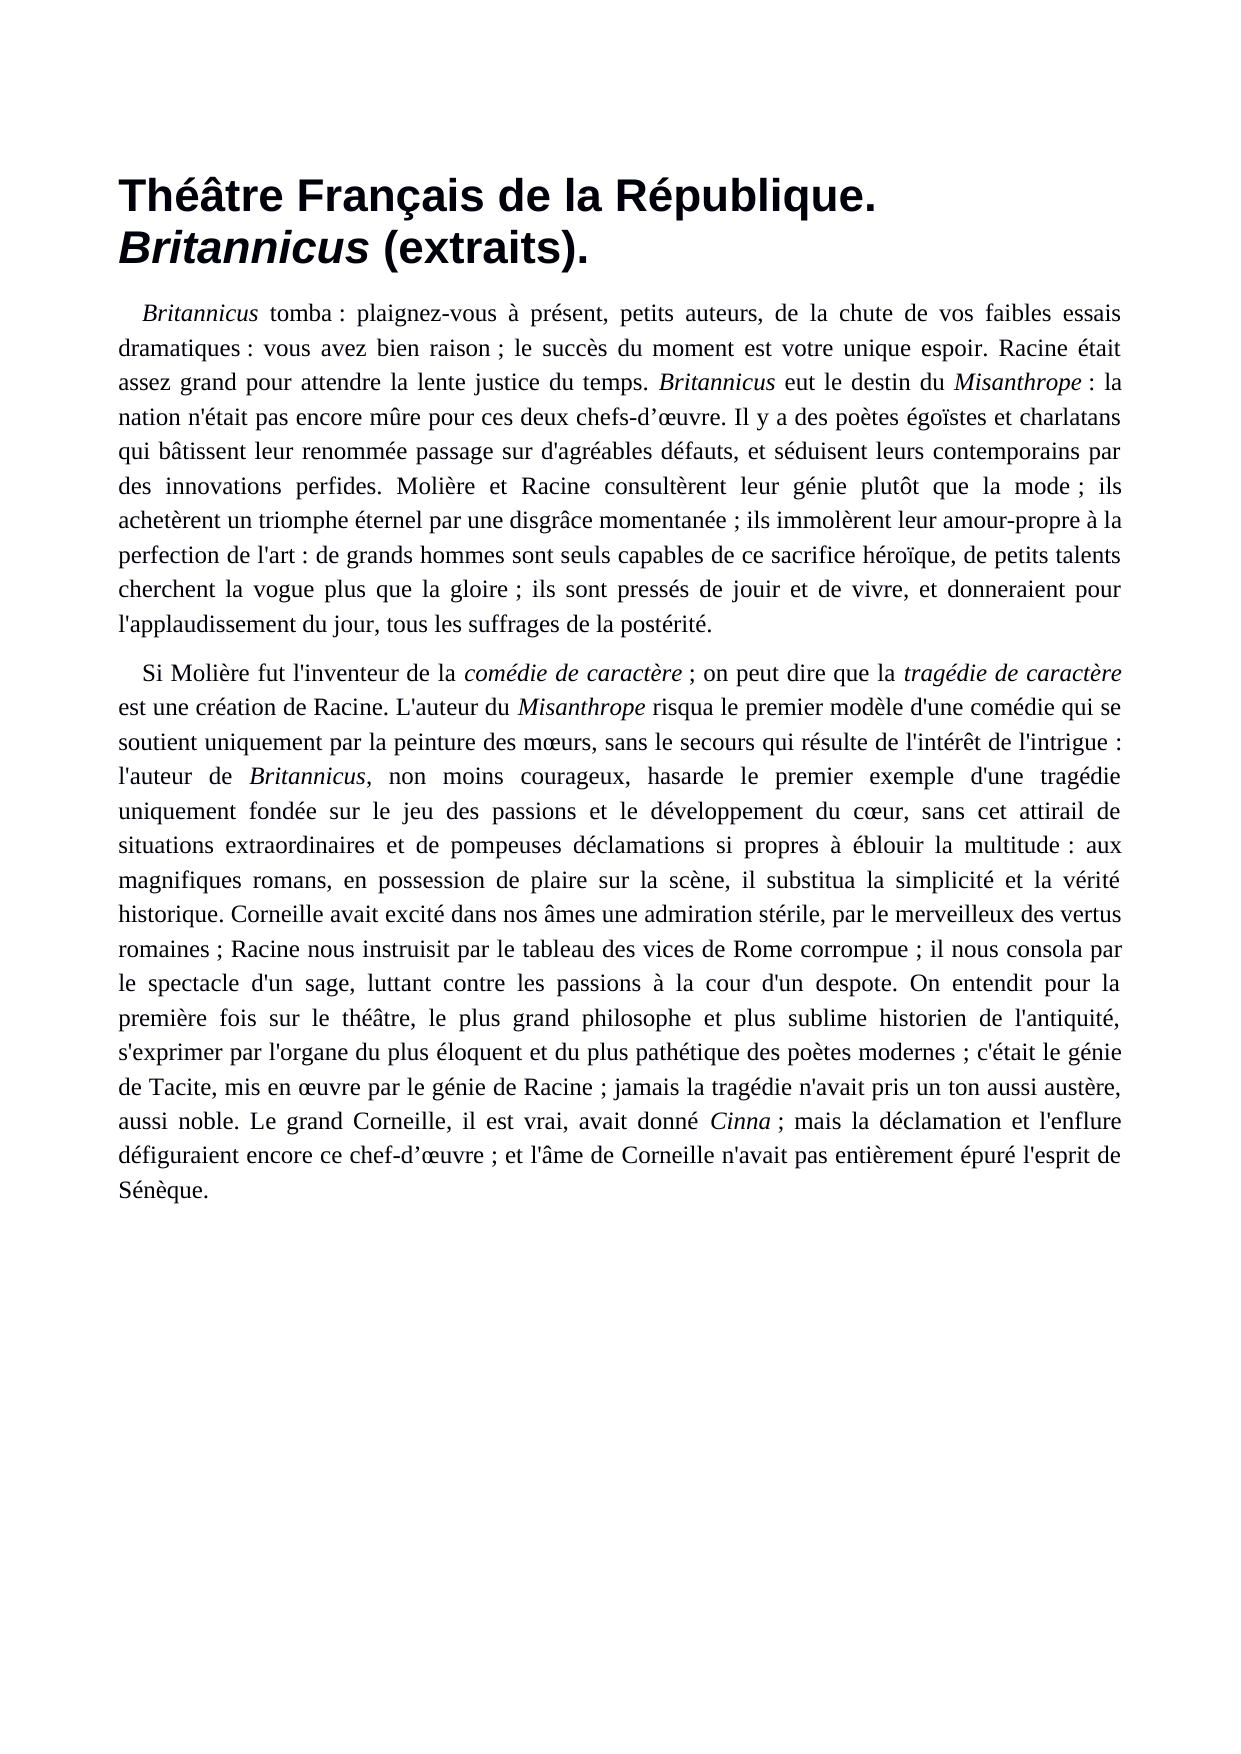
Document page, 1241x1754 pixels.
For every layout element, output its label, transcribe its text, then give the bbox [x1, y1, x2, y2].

text Britannicus tomba : plaignez-vous à présent, petits auteurs, de la chute de vos faibles essais dramatiques : vous avez bien raison ; le succès du moment est votre unique espoir. Racine était assez grand pour attendre la lente justice du temps. Britannicus eut le destin du Misanthrope : la nation n'était pas encore mûre pour ces deux chefs-d’œuvre. Il y a des poètes égoïstes et charlatans qui bâtissent leur renommée passage sur d'agréables défauts, et séduisent leurs contemporains par des innovations perfides. Molière et Racine consultèrent leur génie plutôt que la mode ; ils achetèrent un triomphe éternel par une disgrâce momentanée ; ils immolèrent leur amour-propre à la perfection de l'art : de grands hommes sont seuls capables de ce sacrifice héroïque, de petits talents cherchent la vogue plus que la gloire ; ils sont pressés de jouir et de vivre, et donneraient pour l'applaudissement du jour, tous les suffrages de la postérité. [118, 298, 1122, 638]
subtitle Théâtre Français de la République. Britannicus (extraits). [118, 168, 1122, 273]
text Si Molière fut l'inventeur de la comédie de caractère ; on peut dire que la tragédie de caractère est une création de Racine. L'auteur du Misanthrope risqua le premier modèle d'une comédie qui se soutient uniquement par la peinture des mœurs, sans le secours qui résulte de l'intérêt de l'intrigue : l'auteur de Britannicus, non moins courageux, hasarde le premier exemple d'une tragédie uniquement fondée sur le jeu des passions et le développement du cœur, sans cet attirail de situations extraordinaires et de pompeuses déclamations si propres à éblouir la multitude : aux magnifiques romans, en possession de plaire sur la scène, il substitua la simplicité et la vérité historique. Corneille avait excité dans nos âmes une admiration stérile, par le merveilleux des vertus romaines ; Racine nous instruisit par le tableau des vices de Rome corrompue ; il nous consola par le spectacle d'un sage, luttant contre les passions à la cour d'un despote. On entendit pour la première fois sur le théâtre, le plus grand philosophe et plus sublime historien de l'antiquité, s'exprimer par l'organe du plus éloquent et du plus pathétique des poètes modernes ; c'était le génie de Tacite, mis en œuvre par le génie de Racine ; jamais la tragédie n'avait pris un ton aussi austère, aussi noble. Le grand Corneille, il est vrai, avait donné Cinna ; mais la déclamation et l'enflure défiguraient encore ce chef-d’œuvre ; et l'âme de Corneille n'avait pas entièrement épuré l'esprit de Sénèque. [118, 658, 1122, 1204]
